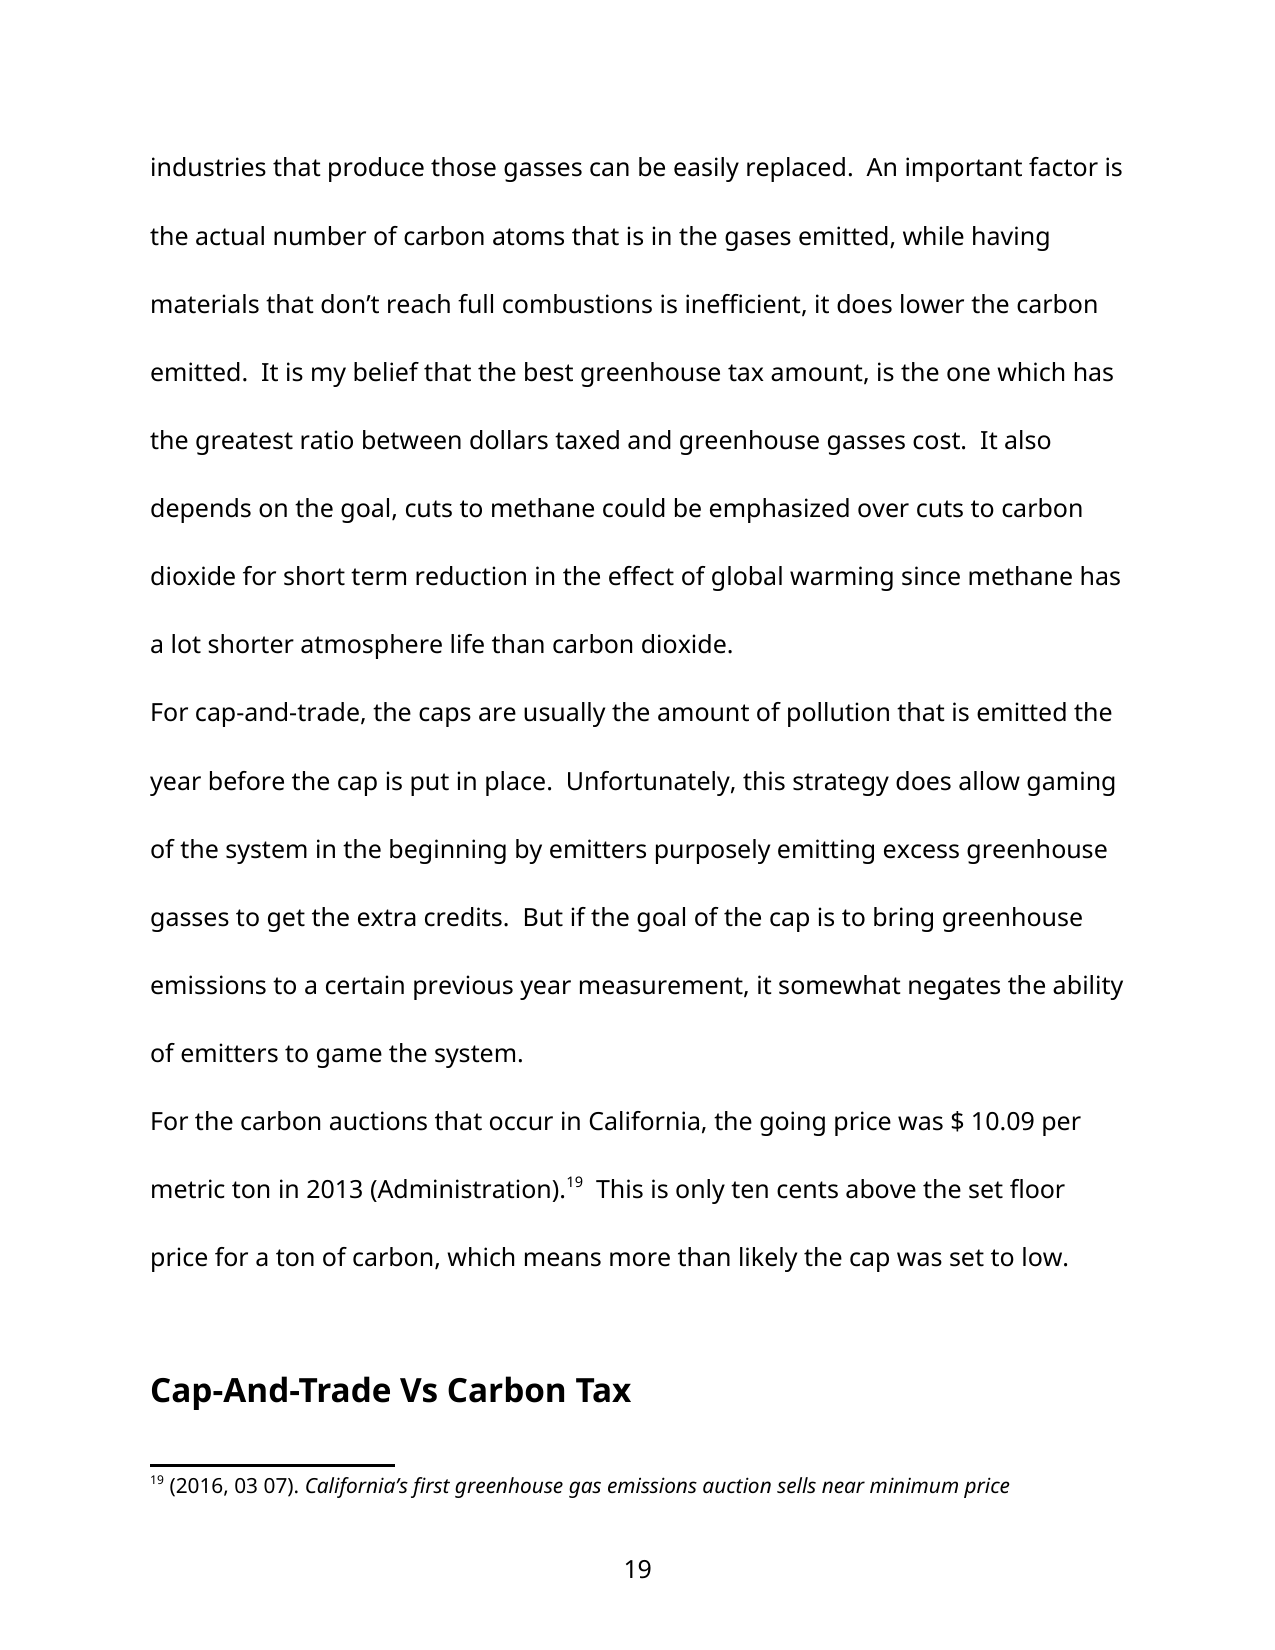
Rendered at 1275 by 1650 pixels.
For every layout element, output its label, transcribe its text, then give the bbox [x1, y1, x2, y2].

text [150, 150, 1125, 661]
subtitle Cap-And-Trade Vs Carbon Tax [150, 1367, 1125, 1413]
text For cap-and-trade, the caps are usually the amount of pollution that is emitted the year before the cap is put in place. Unfortunately, this strategy does allow gaming of the system in the beginning by emitters purposely emitting excess greenhouse gasses to get the extra credits. But if the goal of the cap is to bring greenhouse emissions to a certain previous year measurement, it somewhat negates the ability of emitters to game the system. [150, 695, 1125, 1070]
text For the carbon auctions that occur in California, the going price was $ 10.09 per metric ton in 2013 (Administration). This is only ten cents above the set floor price for a ton of carbon, which means more than likely the cap was set to low. [150, 1104, 1125, 1274]
